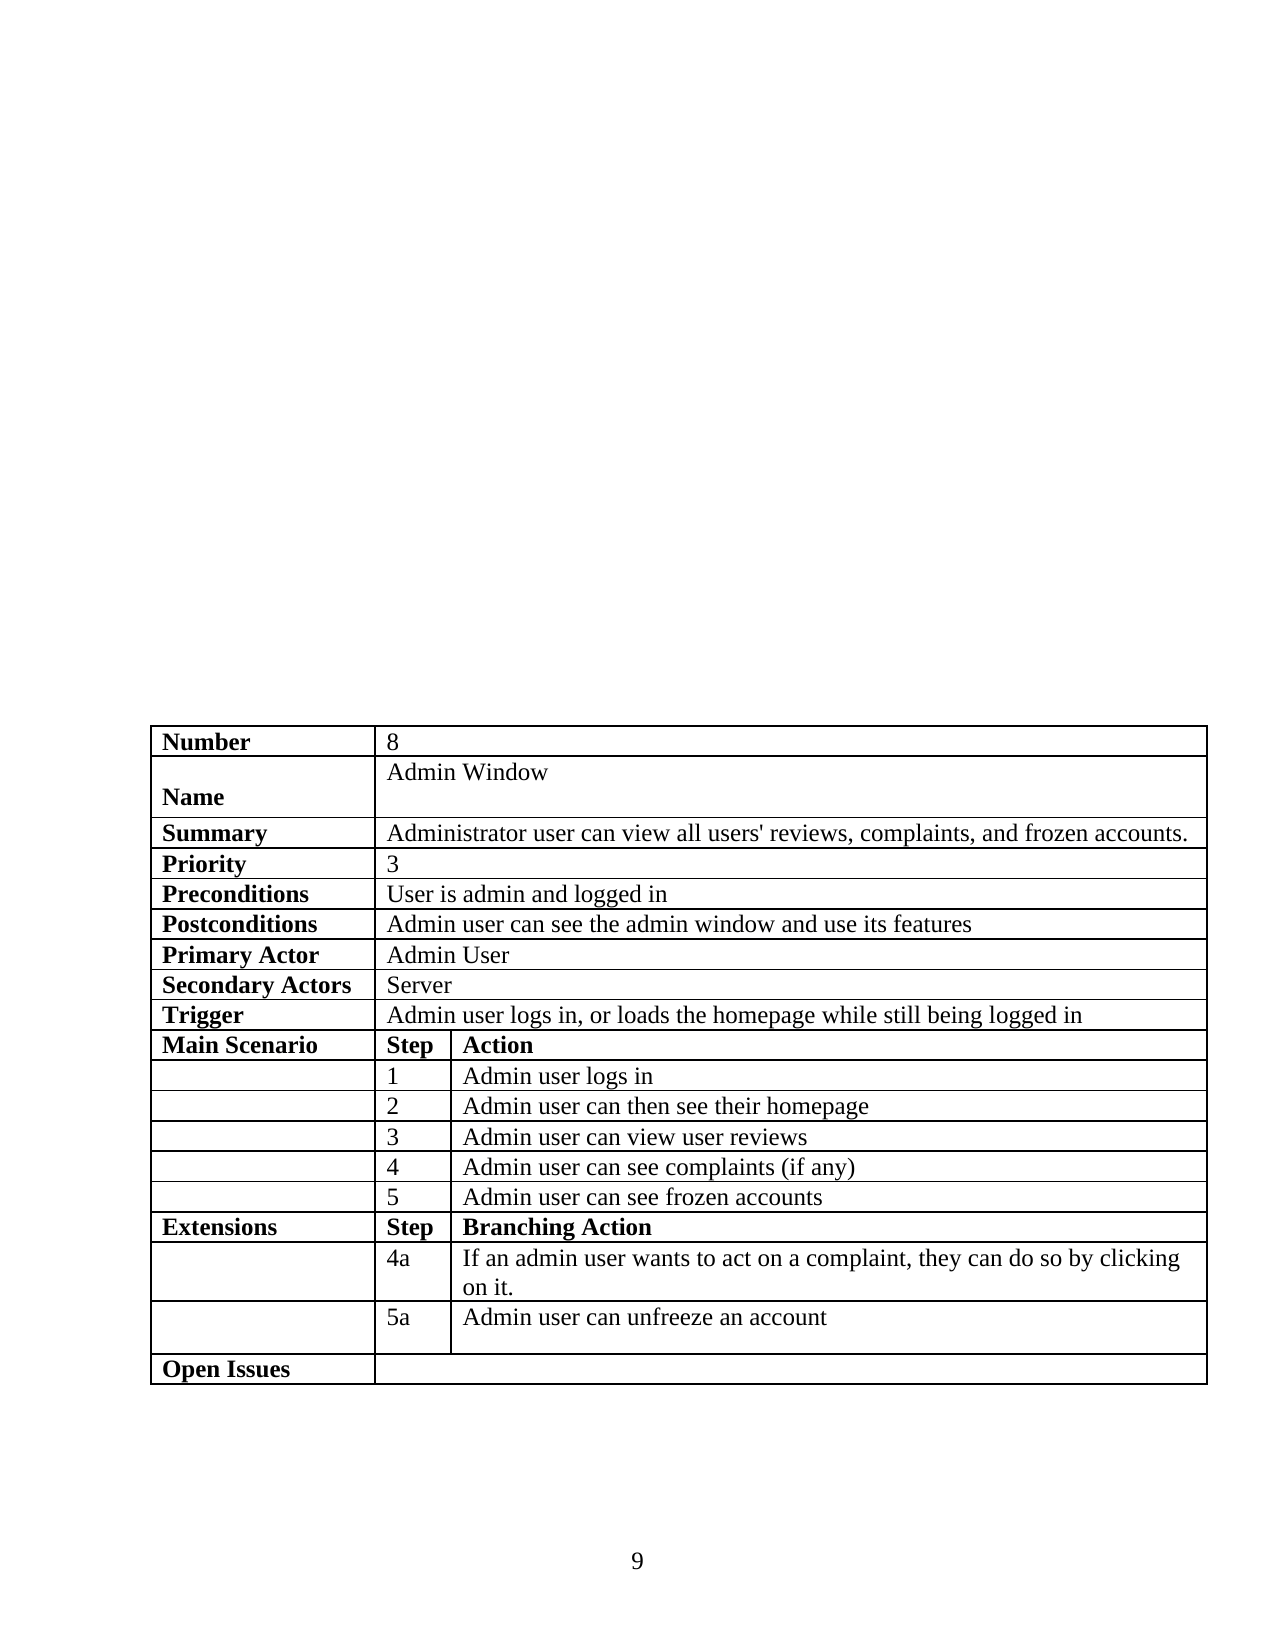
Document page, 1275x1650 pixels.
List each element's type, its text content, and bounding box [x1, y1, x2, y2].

table_cell [152, 1091, 374, 1120]
table_cell Server [376, 970, 1206, 999]
table_cell Step [376, 1213, 450, 1241]
table_cell Primary Actor [152, 940, 374, 968]
table_cell Admin user can see frozen accounts [452, 1182, 1206, 1211]
table_cell Admin user logs in [452, 1061, 1206, 1090]
table_cell 5 [376, 1182, 450, 1211]
table_cell Admin user can see the admin window and use its features [376, 910, 1206, 938]
table_cell Name [152, 757, 374, 817]
table_cell Action [452, 1031, 1206, 1059]
table_cell Main Scenario [152, 1031, 374, 1059]
table_cell Summary [152, 818, 374, 847]
table_cell 4a [376, 1243, 450, 1300]
table_cell 3 [376, 849, 1206, 877]
table_cell Branching Action [452, 1213, 1206, 1241]
table_cell Priority [152, 849, 374, 877]
table_header Number [152, 727, 374, 755]
table_cell Admin Window [376, 757, 1206, 817]
table_cell [152, 1243, 374, 1300]
table_cell User is admin and logged in [376, 879, 1206, 908]
table_cell 5a [376, 1302, 450, 1353]
table_cell [152, 1152, 374, 1181]
table_cell If an admin user wants to act on a complaint, they can do so by clicking on it. [452, 1243, 1206, 1300]
table_cell Trigger [152, 1000, 374, 1029]
table_cell [376, 1355, 1206, 1383]
table_cell [152, 1182, 374, 1211]
table_cell [152, 1061, 374, 1090]
table_cell Extensions [152, 1213, 374, 1241]
table_cell Administrator user can view all users' reviews, complaints, and frozen accounts. [376, 818, 1206, 847]
table_cell 1 [376, 1061, 450, 1090]
table_cell Open Issues [152, 1355, 374, 1383]
table_cell 3 [376, 1122, 450, 1150]
table_cell Secondary Actors [152, 970, 374, 999]
table_cell Admin user can view user reviews [452, 1122, 1206, 1150]
table_cell 2 [376, 1091, 450, 1120]
table_header 8 [376, 727, 1206, 755]
table_cell Admin User [376, 940, 1206, 968]
table_cell Admin user can unfreeze an account [452, 1302, 1206, 1353]
table_cell Postconditions [152, 910, 374, 938]
table_cell Admin user can then see their homepage [452, 1091, 1206, 1120]
table_cell 4 [376, 1152, 450, 1181]
table_cell Admin user logs in, or loads the homepage while still being logged in [376, 1000, 1206, 1029]
table_cell Step [376, 1031, 450, 1059]
table_cell Admin user can see complaints (if any) [452, 1152, 1206, 1181]
table_cell [152, 1122, 374, 1150]
table_cell [152, 1302, 374, 1353]
table_cell Preconditions [152, 879, 374, 908]
